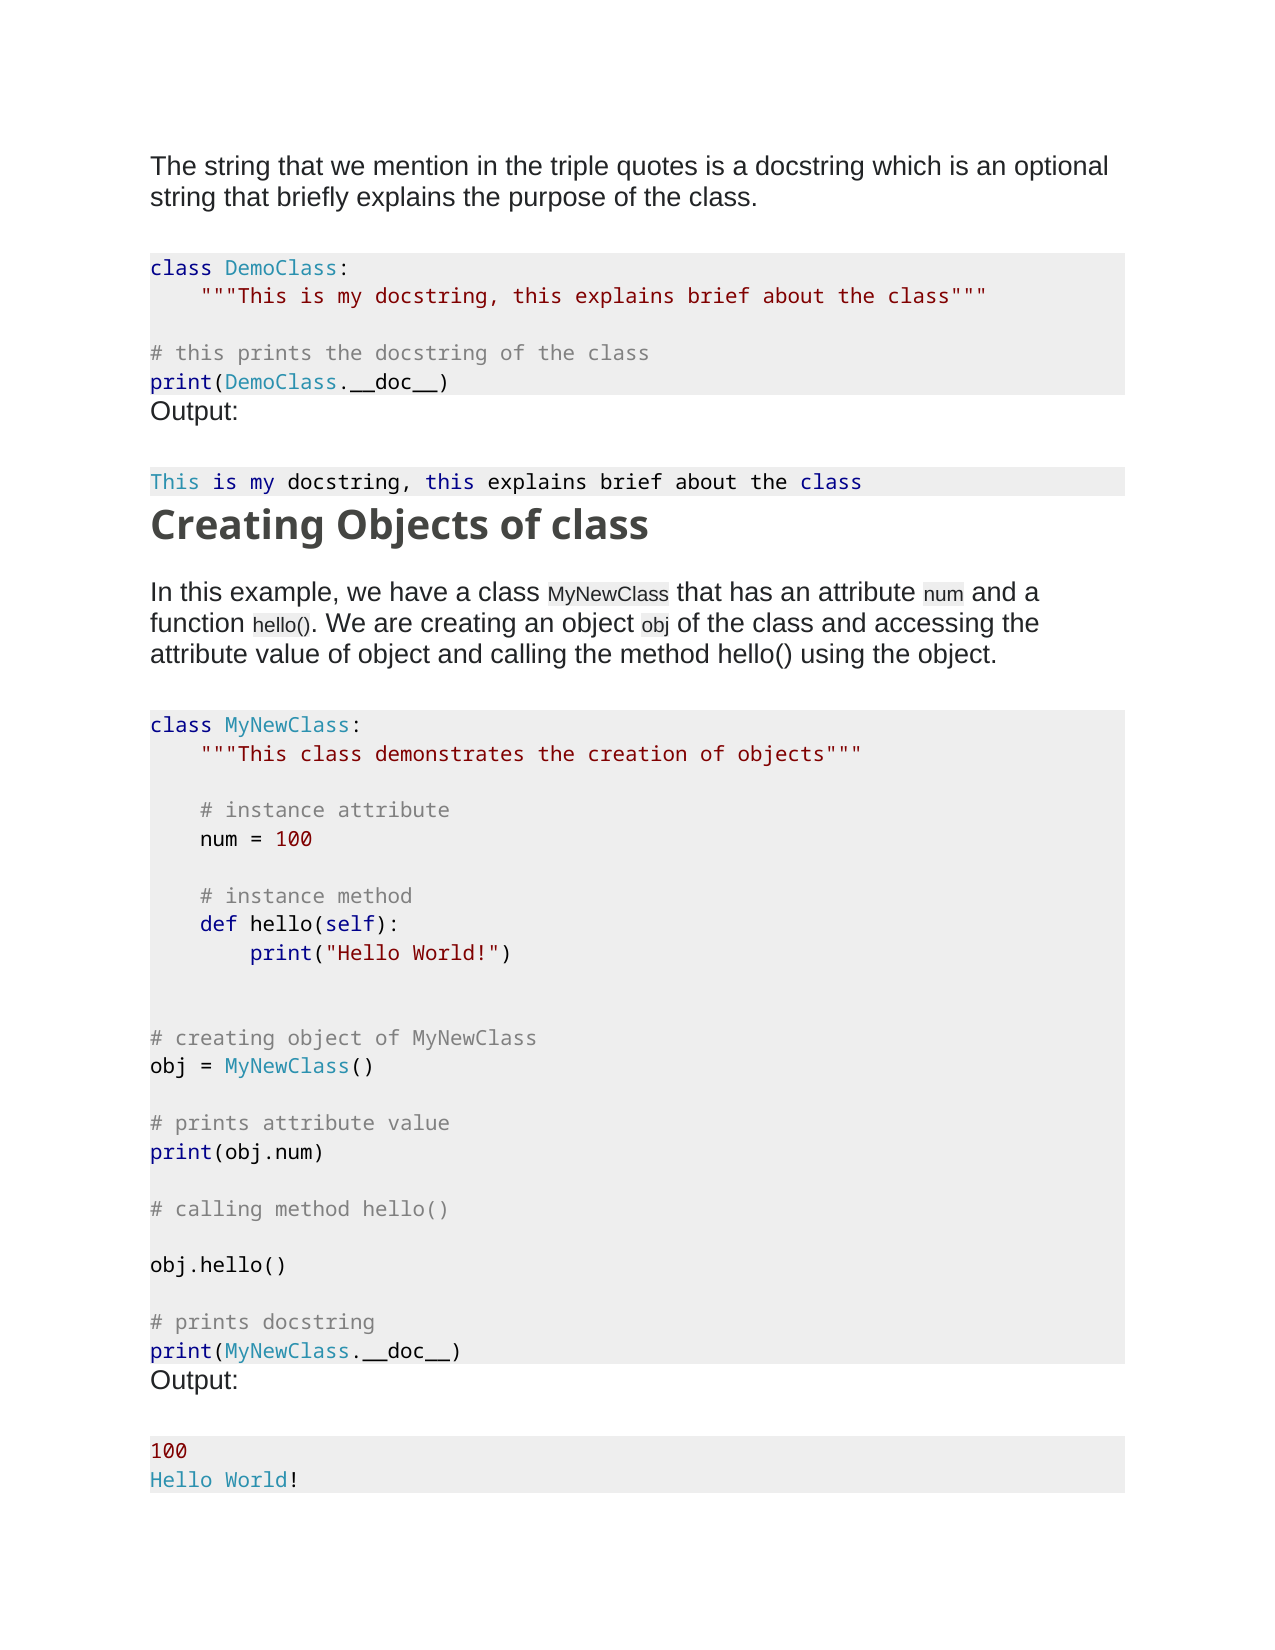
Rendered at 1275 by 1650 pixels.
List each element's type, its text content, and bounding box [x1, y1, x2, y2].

text Output: [150, 1364, 1125, 1396]
text Hello World! [150, 1465, 1125, 1493]
text 100 [150, 1436, 1125, 1465]
text # instance method [150, 881, 1125, 909]
text This is my docstring, this explains brief about the class [150, 467, 1125, 496]
text """This is my docstring, this explains brief about the class""" [150, 282, 1125, 310]
text obj.hello() [150, 1251, 1125, 1279]
text Output: [150, 395, 1125, 427]
text class DemoClass: [150, 253, 1125, 282]
text # prints attribute value [150, 1108, 1125, 1137]
text The string that we mention in the triple quotes is a docstring which is an optional string that briefly explains the purpose of the class. [150, 150, 1125, 212]
text obj = MyNewClass() [150, 1052, 1125, 1080]
text print(MyNewClass.__doc__) [150, 1336, 1125, 1364]
text class MyNewClass: [150, 710, 1125, 739]
text In this example, we have a class MyNewClass that has an attribute num and a function hello(). We are creating an object obj of the class and accessing the attribute value of object and calling the method hello() using the object. [150, 576, 1125, 670]
text print(obj.num) [150, 1137, 1125, 1165]
text print("Hello World!") [150, 938, 1125, 966]
text # prints docstring [150, 1307, 1125, 1336]
text # this prints the docstring of the class [150, 338, 1125, 367]
text num = 100 [150, 824, 1125, 852]
text # calling method hello() [150, 1194, 1125, 1222]
text # creating object of MyNewClass [150, 1023, 1125, 1052]
text # instance attribute [150, 796, 1125, 824]
text def hello(self): [150, 909, 1125, 938]
text """This class demonstrates the creation of objects""" [150, 739, 1125, 767]
text print(DemoClass.__doc__) [150, 367, 1125, 395]
text Creating Objects of class [150, 496, 1125, 551]
